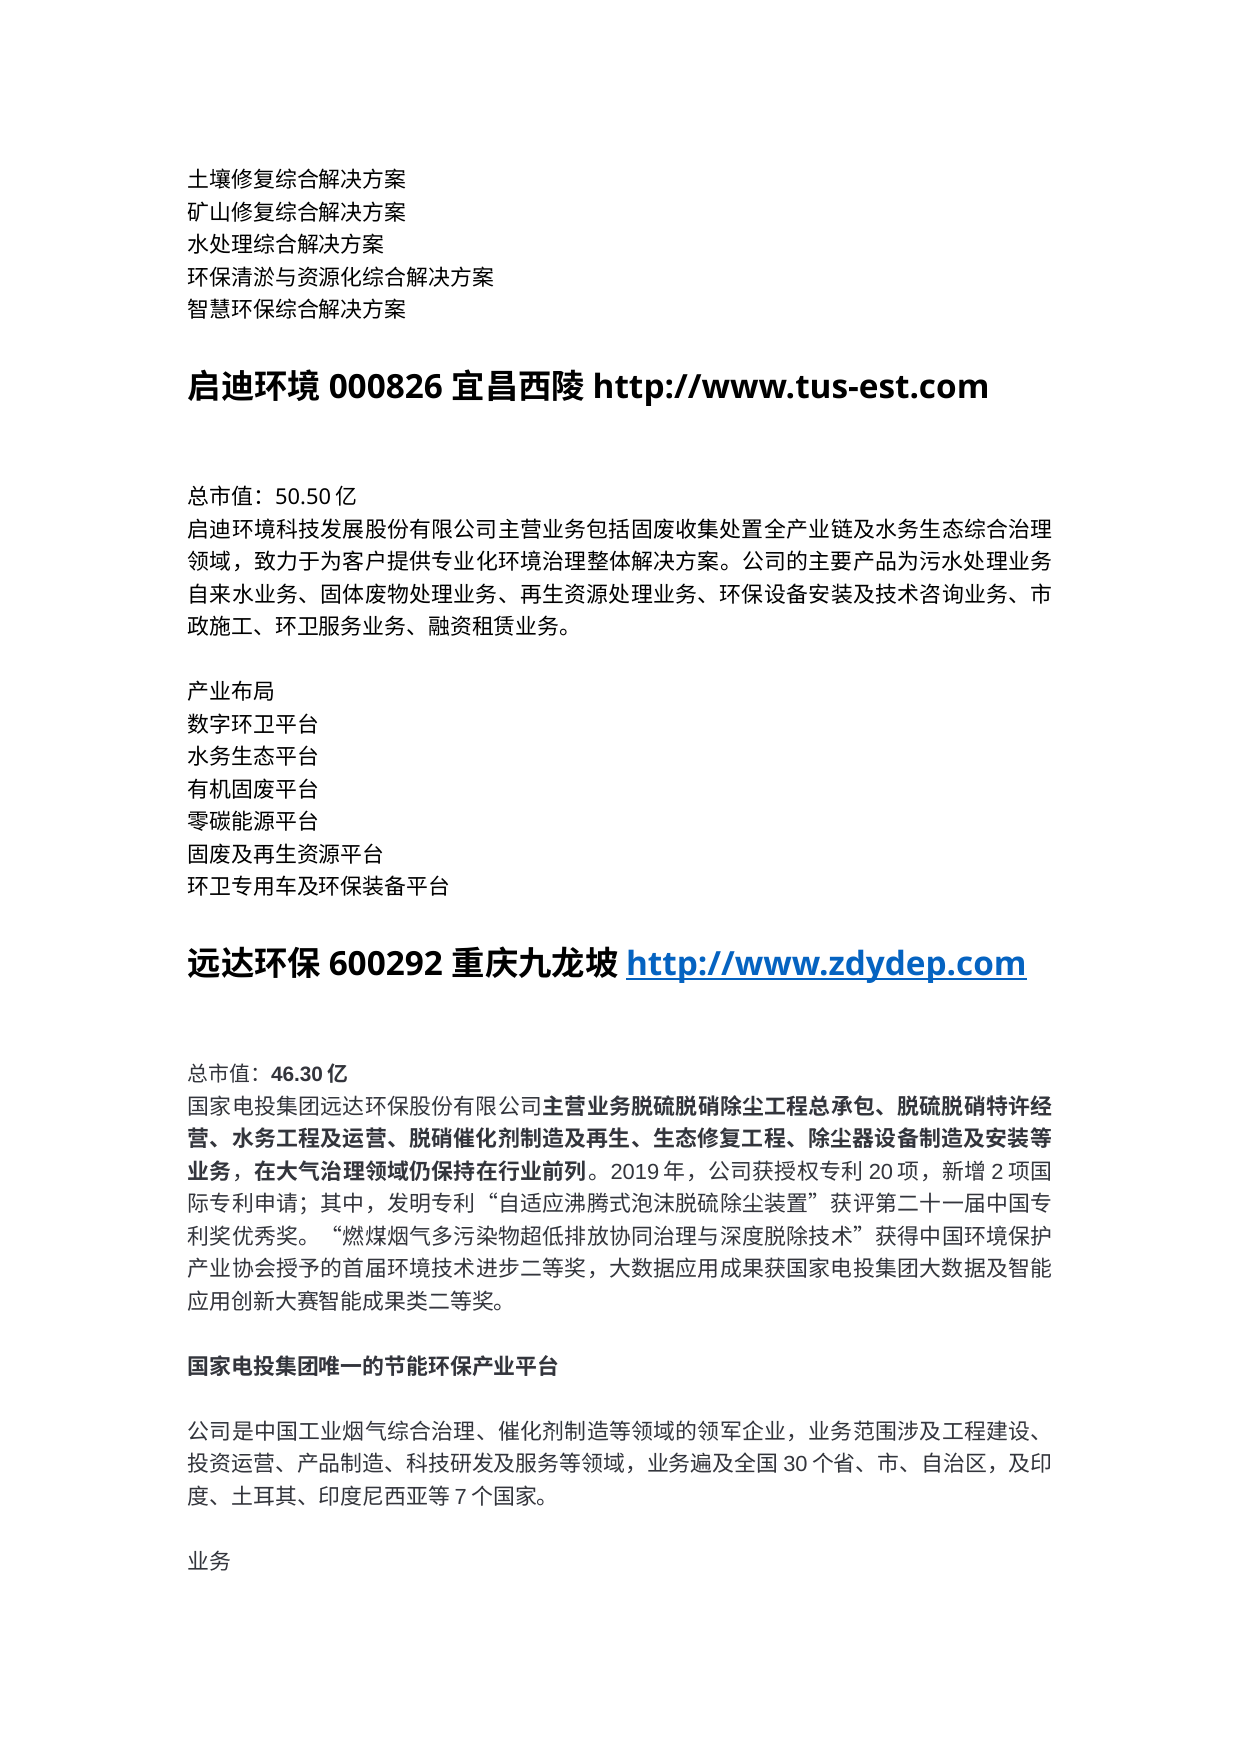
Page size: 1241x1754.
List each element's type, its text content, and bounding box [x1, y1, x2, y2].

subtitle 远达环保 600292 重庆九龙坡 http://www.zdydep.com [187, 928, 1053, 993]
text 环保清淤与资源化综合解决方案 [187, 259, 1053, 292]
text 水务生态平台 [187, 739, 1053, 771]
text 零碳能源平台 [187, 804, 1053, 836]
text 水处理综合解决方案 [187, 227, 1053, 259]
text 有机固废平台 [187, 771, 1053, 804]
text 产业布局 [187, 674, 1053, 706]
text 矿山修复综合解决方案 [187, 194, 1053, 227]
text 总市值：46.30亿 [187, 1056, 1053, 1088]
text 启迪环境科技发展股份有限公司主营业务包括固废收集处置全产业链及水务生态综合治理领域，致力于为客户提供专业化环境治理整体解决方案。公司的主要产品为污水处理业务、自来水业务、固体废物处理业务、再生资源处理业务、环保设备安装及技术咨询业务、市政施工、环卫服务业务、融资租赁业务。 [187, 511, 1053, 641]
subtitle 启迪环境 000826 宜昌西陵 http://www.tus-est.com [187, 352, 1053, 417]
text 固废及再生资源平台 [187, 836, 1053, 869]
text 智慧环保综合解决方案 [187, 292, 1053, 324]
text 数字环卫平台 [187, 706, 1053, 739]
text 总市值：50.50亿 [187, 479, 1053, 511]
text 国家电投集团唯一的节能环保产业平台 [187, 1348, 1053, 1381]
text 土壤修复综合解决方案 [187, 162, 1053, 194]
text 公司是中国工业烟气综合治理、催化剂制造等领域的领军企业，业务范围涉及工程建设、投资运营、产品制造、科技研发及服务等领域，业务遍及全国30个省、市、自治区，及印度、土耳其、印度尼西亚等7个国家。 [187, 1413, 1053, 1511]
text 环卫专用车及环保装备平台 [187, 869, 1053, 901]
text 业务 [187, 1543, 1053, 1576]
